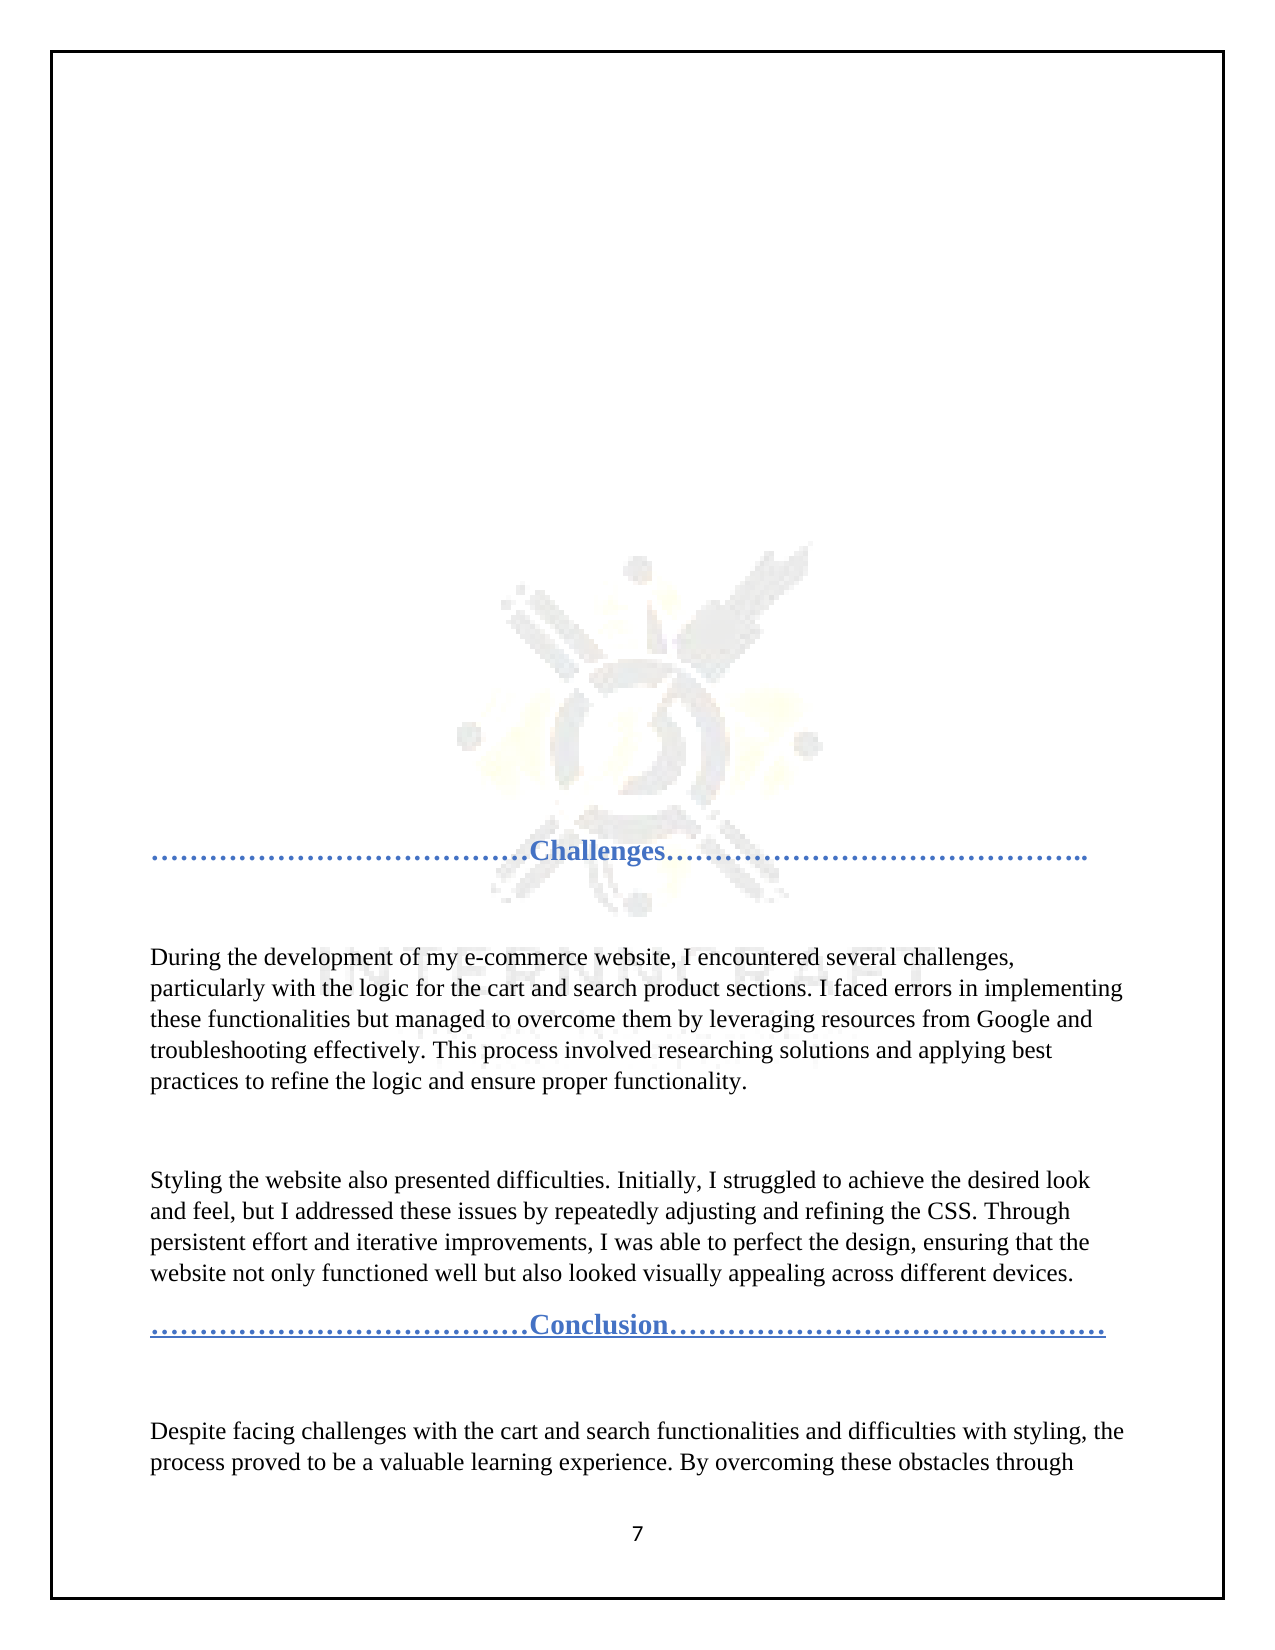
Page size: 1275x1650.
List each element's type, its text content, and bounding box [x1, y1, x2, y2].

text …………………………………Challenges…………………………………….. [150, 833, 1125, 867]
text …………………………………Conclusion……………………………………… [150, 1307, 1125, 1341]
text During the development of my e-commerce website, I encountered several challenges, particularly with the logic for the cart and search product sections. I faced errors in implementing these functionalities but managed to overcome them by leveraging resources from Google and troubleshooting effectively. This process involved researching solutions and applying best practices to refine the logic and ensure proper functionality. [150, 942, 1125, 1095]
text Styling the website also presented difficulties. Initially, I struggled to achieve the desired look and feel, but I addressed these issues by repeatedly adjusting and refining the CSS. Through persistent effort and iterative improvements, I was able to perfect the design, ensuring that the website not only functioned well but also looked visually appealing across different devices. [150, 1165, 1125, 1287]
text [150, 1416, 1125, 1476]
